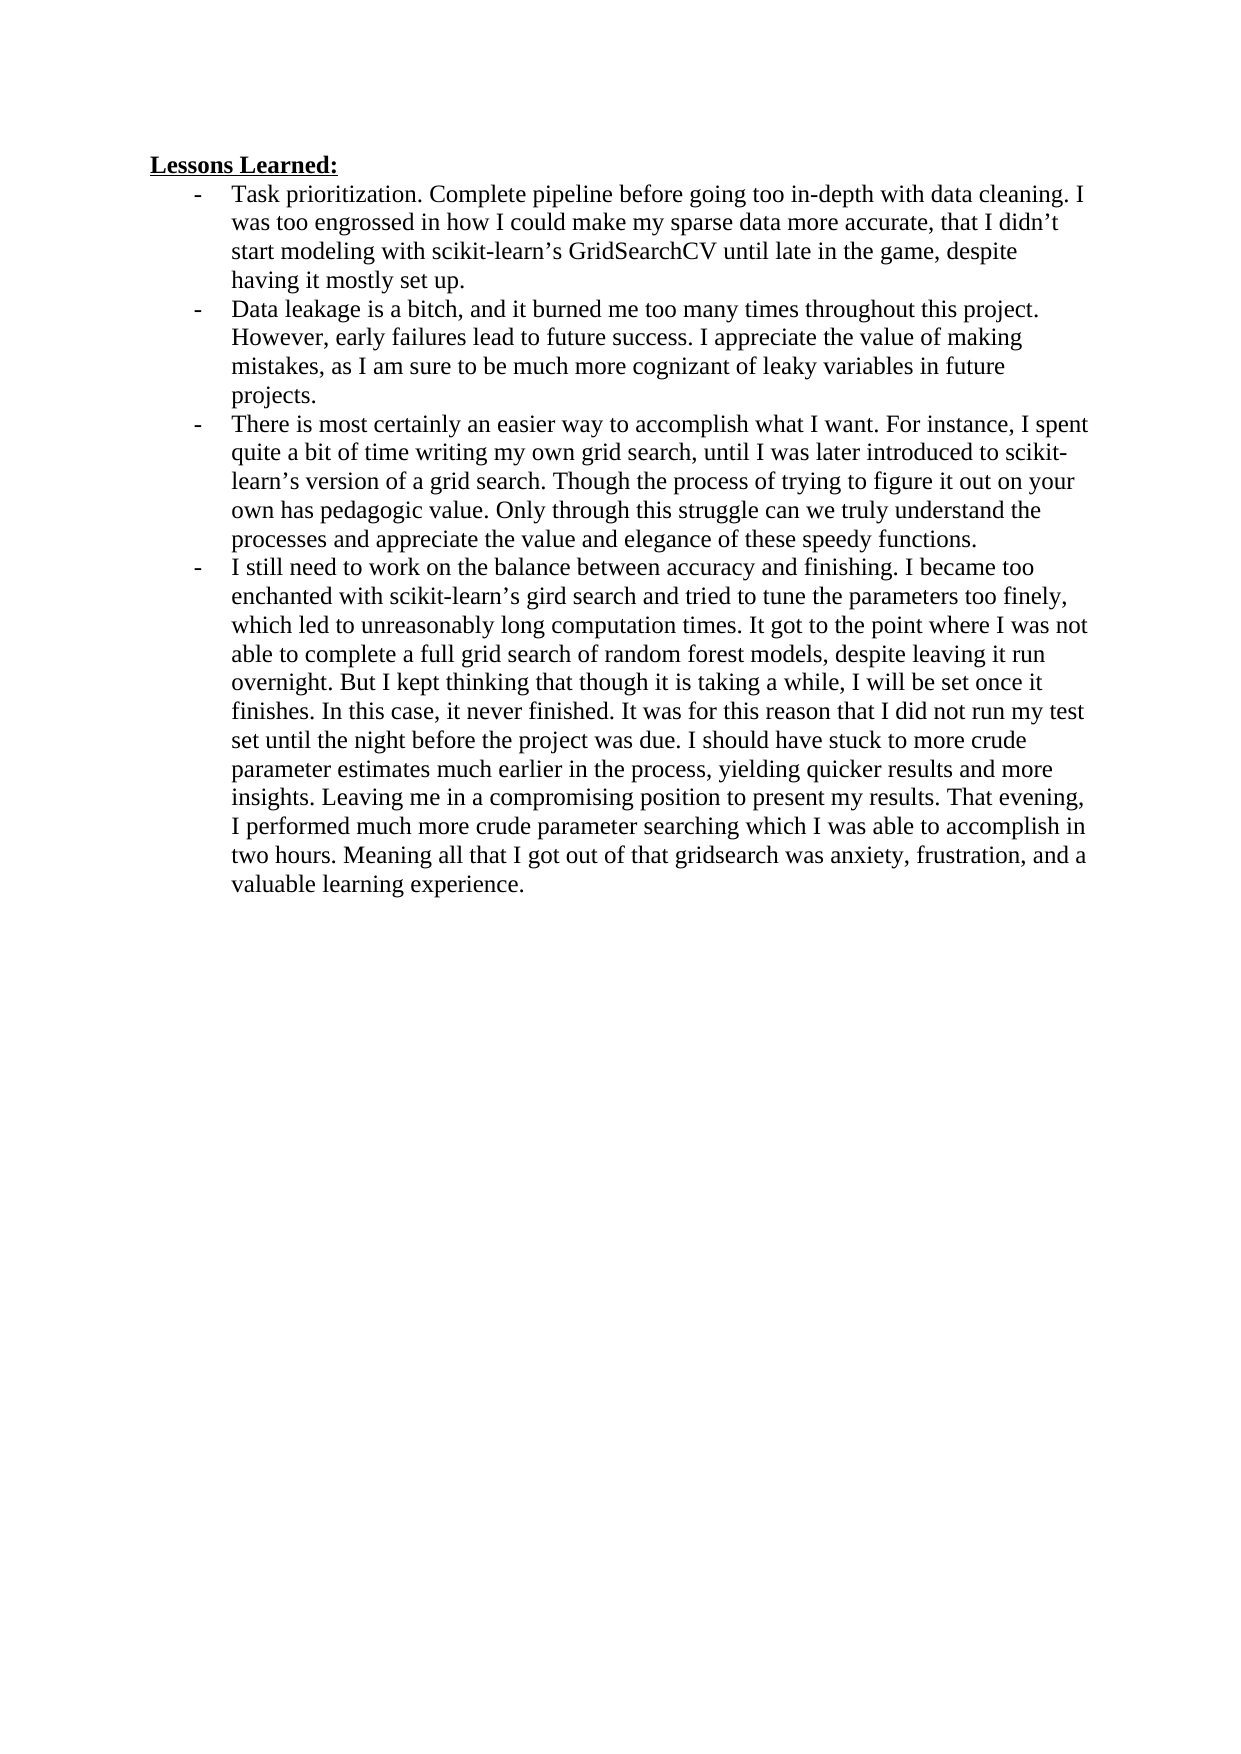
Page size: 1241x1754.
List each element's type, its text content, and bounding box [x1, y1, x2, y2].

list There is most certainly an easier way to accomplish what I want. For instance, I spent quite a bit of time writing my own grid search, until I was later introduced to scikit-learn’s version of a grid search. Though the process of trying to figure it out on your own has pedagogic value. Only through this struggle can we truly understand the processes and appreciate the value and elegance of these speedy functions. [194, 409, 1090, 552]
list Task prioritization. Complete pipeline before going too in-depth with data cleaning. I was too engrossed in how I could make my sparse data more accurate, that I didn’t start modeling with scikit-learn’s GridSearchCV until late in the game, despite having it mostly set up. [194, 179, 1090, 294]
text Lessons Learned: [150, 150, 1090, 179]
list I still need to work on the balance between accuracy and finishing. I became too enchanted with scikit-learn’s gird search and tried to tune the parameters too finely, which led to unreasonably long computation times. It got to the point where I was not able to complete a full grid search of random forest models, despite leaving it run overnight. But I kept thinking that though it is taking a while, I will be set once it finishes. In this case, it never finished. It was for this reason that I did not run my test set until the night before the project was due. I should have stuck to more crude parameter estimates much earlier in the process, yielding quicker results and more insights. Leaving me in a compromising position to present my results. That evening, I performed much more crude parameter searching which I was able to accomplish in two hours. Meaning all that I got out of that gridsearch was anxiety, frustration, and a valuable learning experience. [194, 552, 1090, 897]
list Data leakage is a bitch, and it burned me too many times throughout this project. However, early failures lead to future success. I appreciate the value of making mistakes, as I am sure to be much more cognizant of leaky variables in future projects. [194, 294, 1090, 409]
